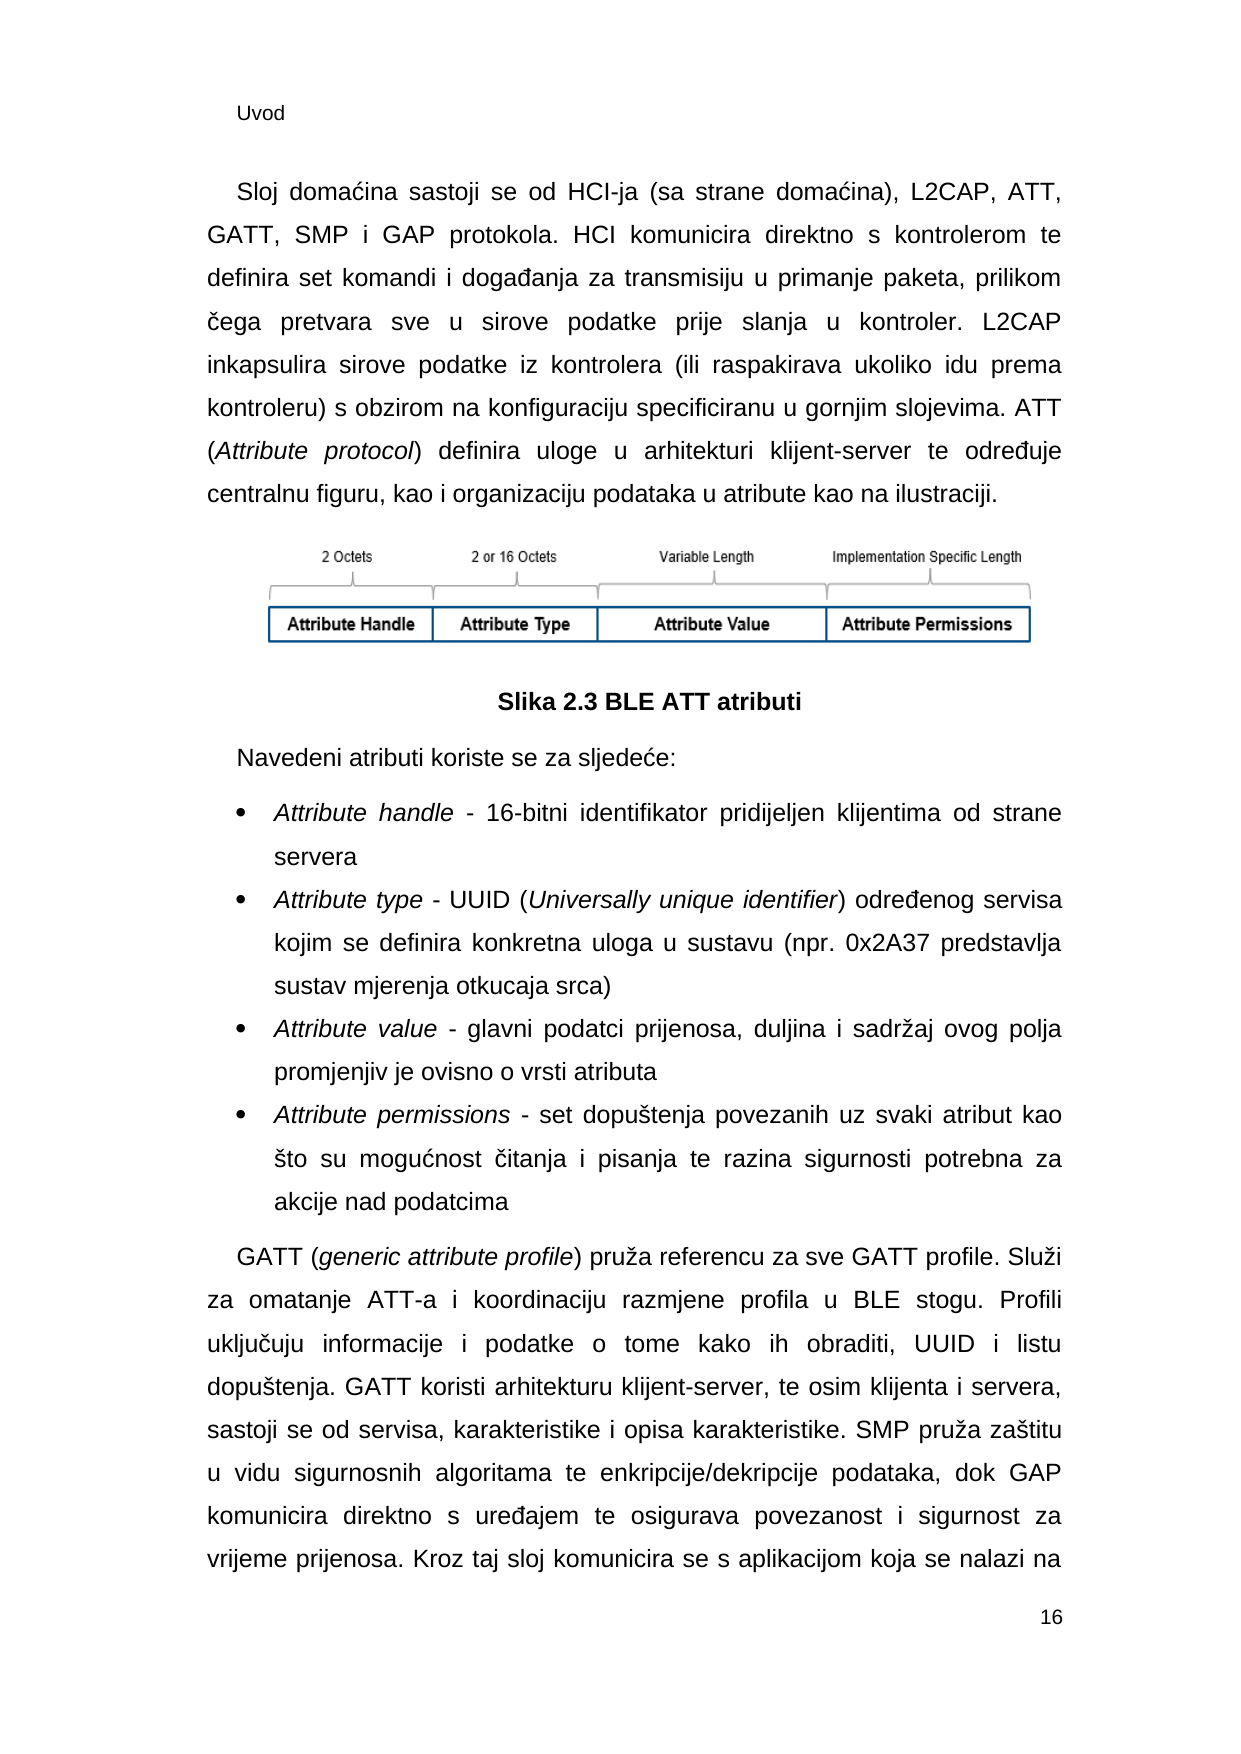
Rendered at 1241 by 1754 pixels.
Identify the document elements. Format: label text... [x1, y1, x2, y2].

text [207, 1242, 1063, 1573]
text Navedeni atributi koriste se za sljedeće: [207, 743, 1063, 771]
picture [257, 534, 1042, 661]
list Attribute permissions - set dopuštenja povezanih uz svaki atribut kao što su mogućnost čitanja i pisanja te razina sigurnosti potrebna za akcije nad podatcima [236, 1100, 1063, 1216]
list Attribute handle - 16-bitni identifikator pridijeljen klijentima od strane servera [236, 798, 1063, 870]
list Attribute type - UUID (Universally unique identifier) određenog servisa kojim se definira konkretna uloga u sustavu (npr. 0x2A37 predstavlja sustav mjerenja otkucaja srca) [236, 884, 1063, 1000]
text Sloj domaćina sastoji se od HCI-ja (sa strane domaćina), L2CAP, ATT, GATT, SMP i GAP protokola. HCI komunicira direktno s kontrolerom te definira set komandi i događanja za transmisiju u primanje paketa, prilikom čega pretvara sve u sirove podatke prije slanja u kontroler. L2CAP inkapsulira sirove podatke iz kontrolera (ili raspakirava ukoliko idu prema kontroleru) s obzirom na konfiguraciju specificiranu u gornjim slojevima. ATT (Attribute protocol) definira uloge u arhitekturi klijent-server te određuje centralnu figuru, kao i organizaciju podataka u atribute kao na ilustraciji. [207, 177, 1063, 508]
list Attribute value - glavni podatci prijenosa, duljina i sadržaj ovog polja promjenjiv je ovisno o vrsti atributa [236, 1014, 1063, 1086]
text Slika 2.3 BLE ATT atributi [207, 687, 1063, 716]
